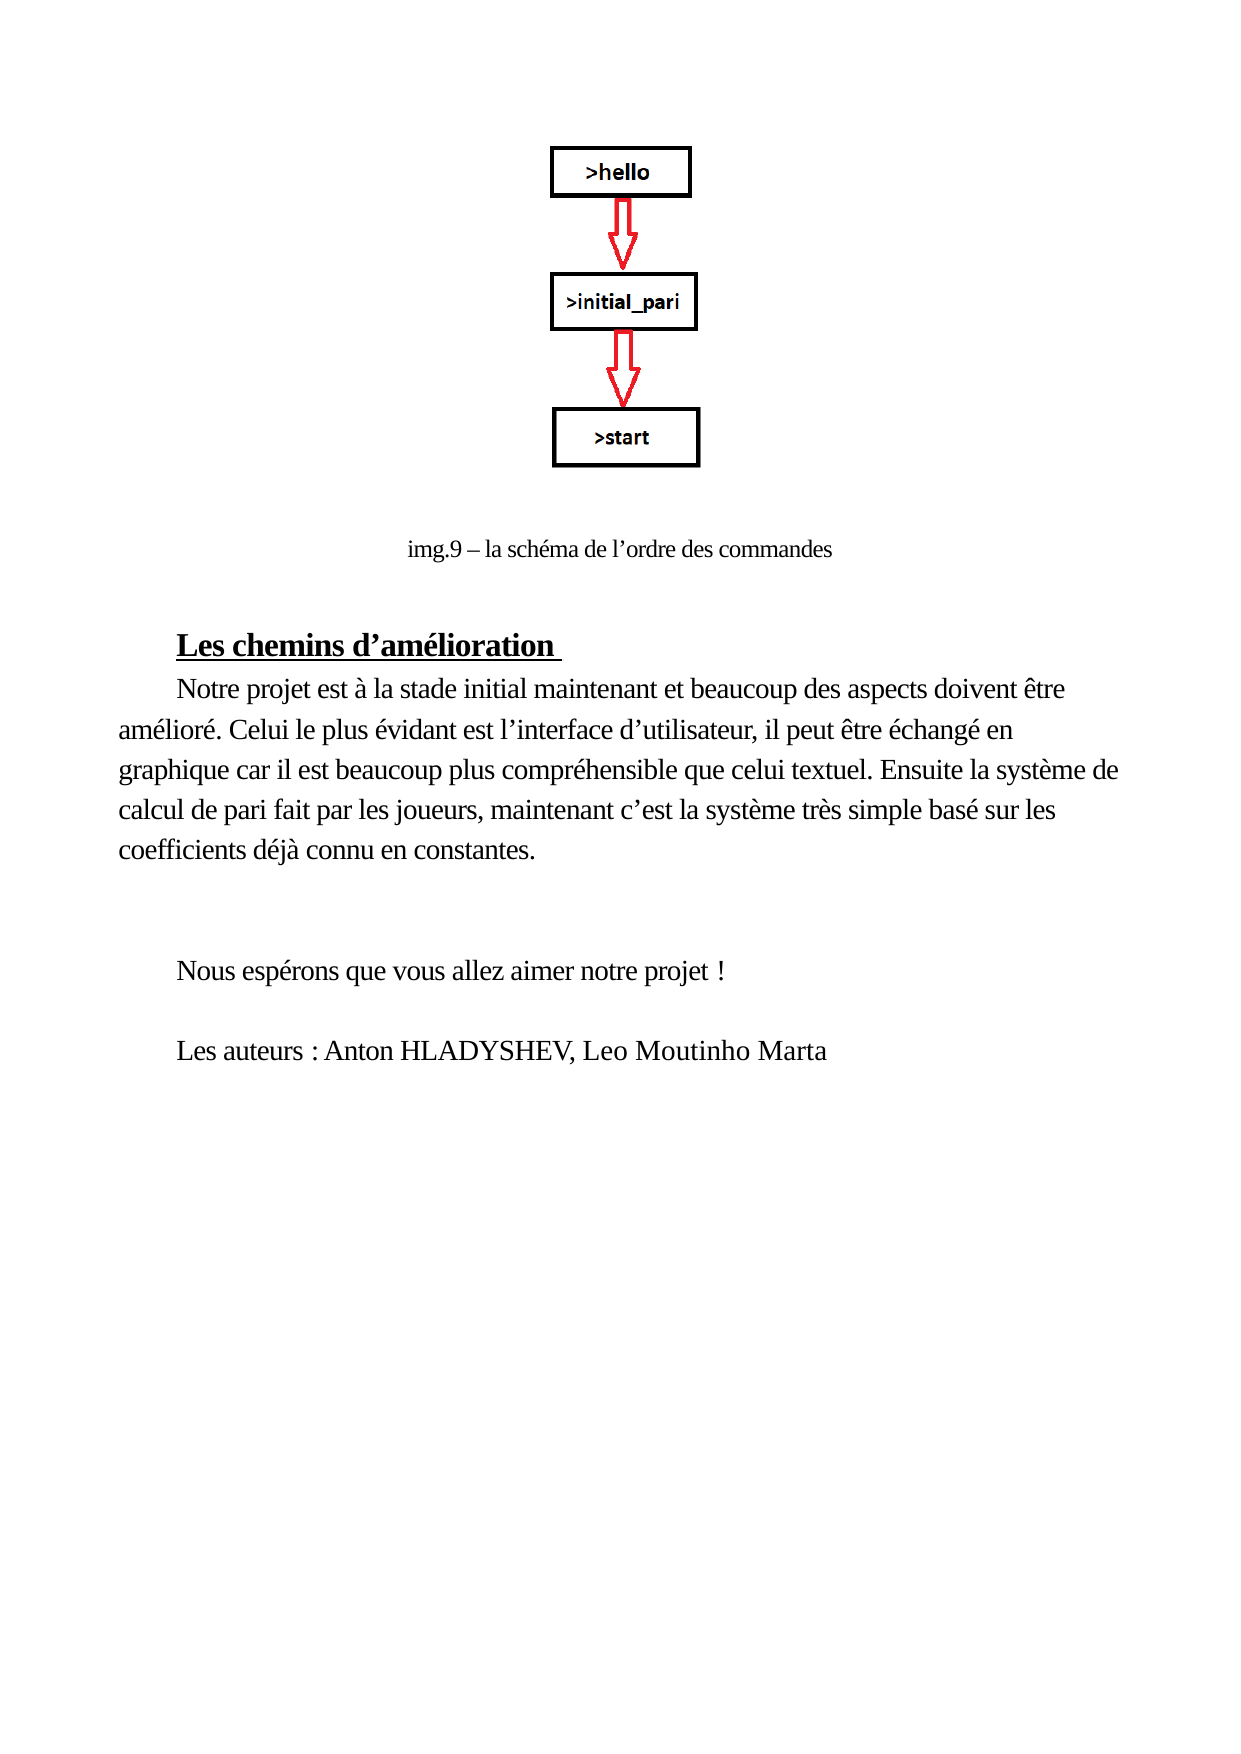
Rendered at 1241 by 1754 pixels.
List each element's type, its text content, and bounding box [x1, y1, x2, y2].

list Les chemins d’amélioration [176, 626, 1122, 664]
list Nous espérons que vous allez aimer notre projet ! [118, 953, 1122, 987]
list Notre projet est à la stade initial maintenant et beaucoup des aspects doivent être amélioré. Celui le plus évidant est l’interface d’utilisateur, il peut être échangé en graphique car il est beaucoup plus compréhensible que celui textuel. Ensuite la système de calcul de pari fait par les joueurs, maintenant c’est la système très simple basé sur les coefficients déjà connu en constantes. [118, 672, 1122, 866]
text img.9 – la schéma de l’ordre des commandes [118, 534, 1122, 563]
picture [487, 118, 753, 513]
list Les auteurs : Anton HLADYSHEV, Leo Moutinho Marta [118, 1033, 1122, 1067]
